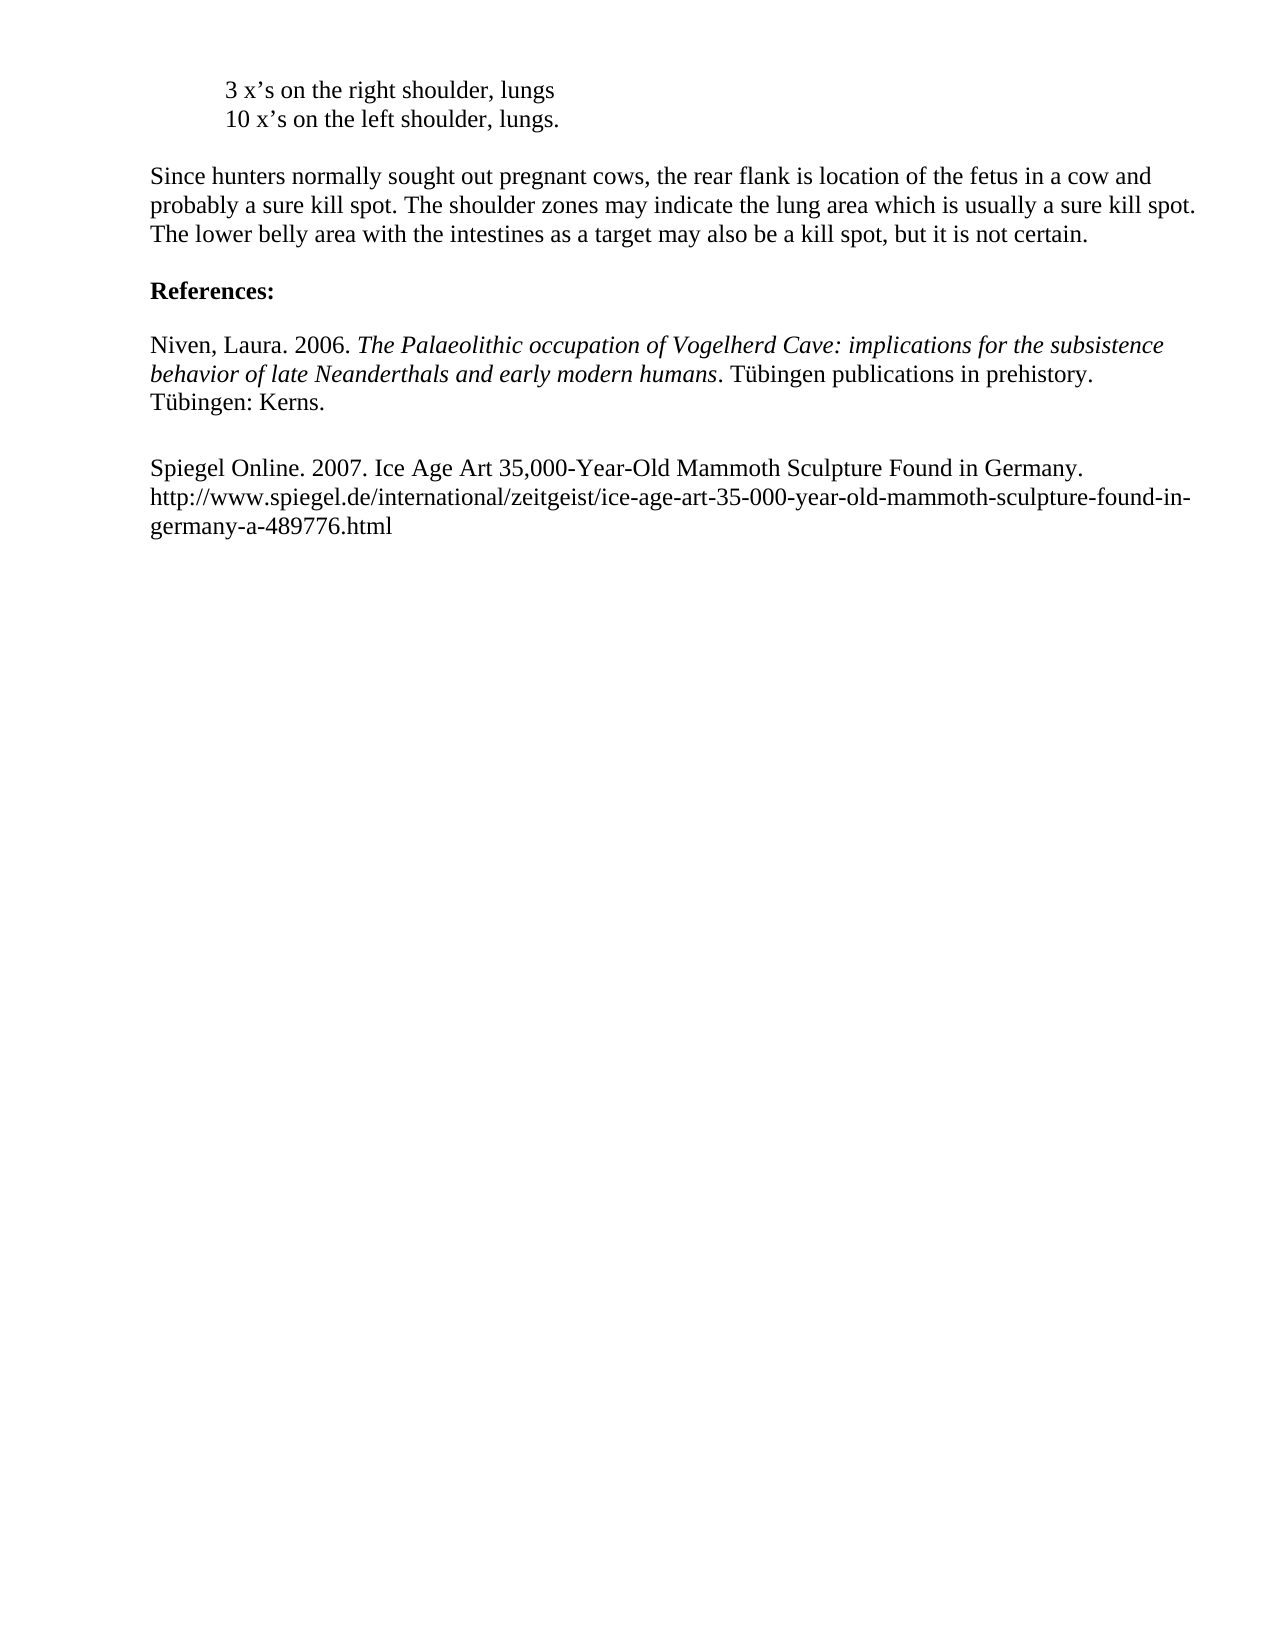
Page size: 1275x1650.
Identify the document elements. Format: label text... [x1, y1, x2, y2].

subtitle Niven, Laura. 2006. The Palaeolithic occupation of Vogelherd Cave: implications for the subsistence behavior of late Neanderthals and early modern humans. Tübingen publications in prehistory. Tübingen: Kerns. [150, 330, 1200, 416]
text References: [150, 276, 1200, 305]
subtitle Spiegel Online. 2007. Ice Age Art 35,000-Year-Old Mammoth Sculpture Found in Germany. http://www.spiegel.de/international/zeitgeist/ice-age-art-35-000-year-old-mammoth-sculpture-found-in-germany-a-489776.html [150, 453, 1200, 539]
text Since hunters normally sought out pregnant cows, the rear flank is location of the fetus in a cow and probably a sure kill spot. The shoulder zones may indicate the lung area which is usually a sure kill spot. The lower belly area with the intestines as a target may also be a kill spot, but it is not certain. [150, 161, 1200, 247]
text 10 x’s on the left shoulder, lungs. [150, 104, 1200, 132]
text 3 x’s on the right shoulder, lungs [150, 75, 1200, 104]
